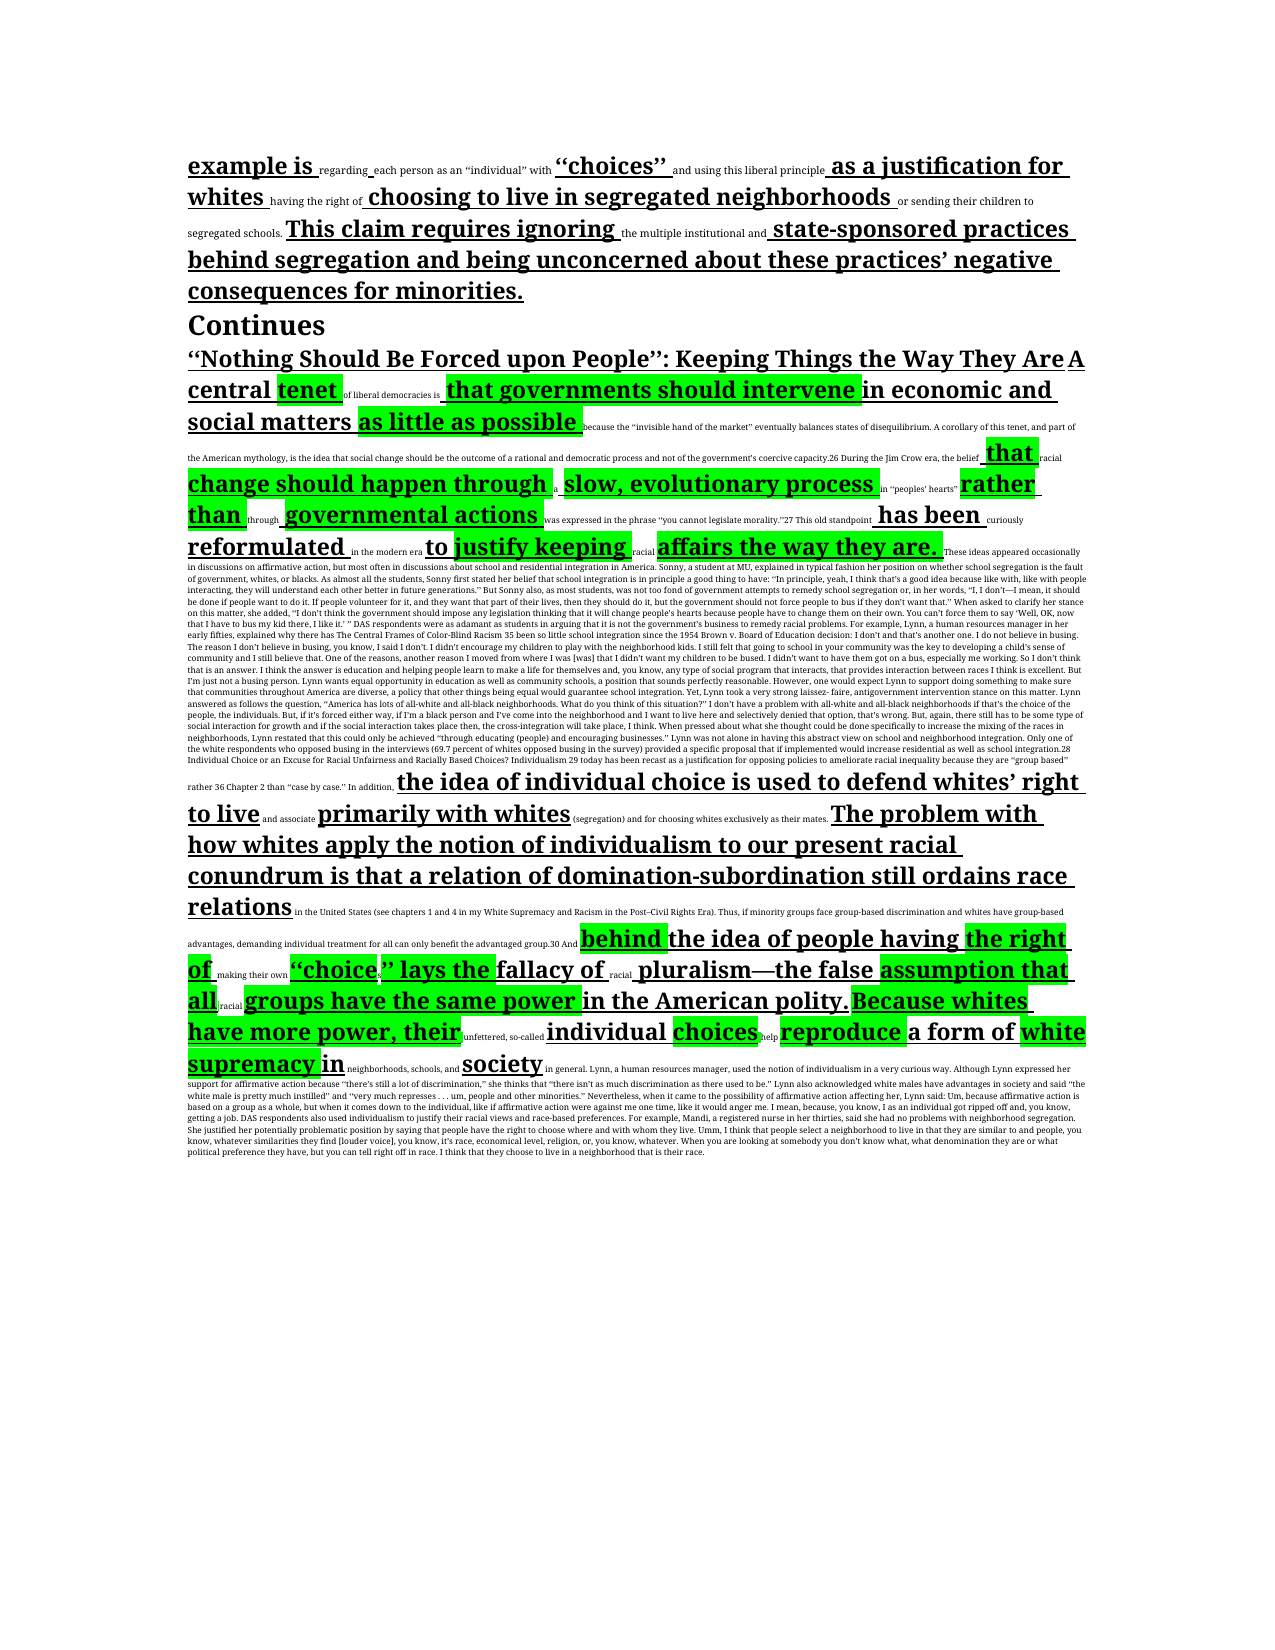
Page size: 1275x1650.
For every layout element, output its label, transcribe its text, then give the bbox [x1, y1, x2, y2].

text Continues [187, 306, 1087, 343]
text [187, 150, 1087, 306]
text ‘‘Nothing Should Be Forced upon People’’: Keeping Things the Way They Are A central tenet of liberal democracies is that governments should intervene in economic and social matters as little as possible because the ‘‘invisible hand of the market’’ eventually balances states of disequilibrium. A corollary of this tenet, and part of the American mythology, is the idea that social change should be the outcome of a rational and democratic process and not of the government’s coercive capacity.26 During the Jim Crow era, the belief that racial change should happen through a slow, evolutionary process in ‘‘peoples’ hearts’’ rather than through governmental actions was expressed in the phrase ‘‘you cannot legislate morality.’’27 This old standpoint has been curiously reformulated in the modern era to justify keeping racial affairs the way they are. These ideas appeared occasionally in discussions on affirmative action, but most often in discussions about school and residential integration in America. Sonny, a student at MU, explained in typical fashion her position on whether school segregation is the fault of government, whites, or blacks. As almost all the students, Sonny first stated her belief that school integration is in principle a good thing to have: ‘‘In principle, yeah, I think that’s a good idea because like with, like with people interacting, they will understand each other better in future generations.’’ But Sonny also, as most students, was not too fond of government attempts to remedy school segregation or, in her words, ‘‘I, I don’t—I mean, it should be done if people want to do it. If people volunteer for it, and they want that part of their lives, then they should do it, but the government should not force people to bus if they don’t want that.’’ When asked to clarify her stance on this matter, she added, ‘‘I don’t think the government should impose any legislation thinking that it will change people’s hearts because people have to change them on their own. You can’t force them to say ‘Well, OK, now that I have to bus my kid there, I like it.’ ’’ DAS respondents were as adamant as students in arguing that it is not the government’s business to remedy racial problems. For example, Lynn, a human resources manager in her early fifties, explained why there has The Central Frames of Color-Blind Racism 35 been so little school integration since the 1954 Brown v. Board of Education decision: I don’t and that’s another one. I do not believe in busing. The reason I don’t believe in busing, you know, I said I don’t. I didn’t encourage my children to play with the neighborhood kids. I still felt that going to school in your community was the key to developing a child’s sense of community and I still believe that. One of the reasons, another reason I moved from where I was [was] that I didn’t want my children to be bused. I didn’t want to have them got on a bus, especially me working. So I don’t think that is an answer. I think the answer is education and helping people learn to make a life for themselves and, you know, any type of social program that interacts, that provides interaction between races I think is excellent. But I’m just not a busing person. Lynn wants equal opportunity in education as well as community schools, a position that sounds perfectly reasonable. However, one would expect Lynn to support doing something to make sure that communities throughout America are diverse, a policy that other things being equal would guarantee school integration. Yet, Lynn took a very strong laissez- faire, antigovernment intervention stance on this matter. Lynn answered as follows the question, ‘‘America has lots of all-white and all-black neighborhoods. What do you think of this situation?’’ I don’t have a problem with all-white and all-black neighborhoods if that’s the choice of the people, the individuals. But, if it’s forced either way, if I’m a black person and I’ve come into the neighborhood and I want to live here and selectively denied that option, that’s wrong. But, again, there still has to be some type of social interaction for growth and if the social interaction takes place then, the cross-integration will take place, I think. When pressed about what she thought could be done specifically to increase the mixing of the races in neighborhoods, Lynn restated that this could only be achieved ‘‘through educating (people) and encouraging businesses.’’ Lynn was not alone in having this abstract view on school and neighborhood integration. Only one of the white respondents who opposed busing in the interviews (69.7 percent of whites opposed busing in the survey) provided a specific proposal that if implemented would increase residential as well as school integration.28 Individual Choice or an Excuse for Racial Unfairness and Racially Based Choices? Individualism 29 today has been recast as a justification for opposing policies to ameliorate racial inequality because they are ‘‘group based’’ rather 36 Chapter 2 than ‘‘case by case.’’ In addition, the idea of individual choice is used to defend whites’ right to live and associate primarily with whites (segregation) and for choosing whites exclusively as their mates. The problem with how whites apply the notion of individualism to our present racial conundrum is that a relation of domination-subordination still ordains race relations in the United States (see chapters 1 and 4 in my White Supremacy and Racism in the Post–Civil Rights Era). Thus, if minority groups face group-based discrimination and whites have group-based advantages, demanding individual treatment for all can only benefit the advantaged group.30 And behind the idea of people having the right of making their own ‘‘choices’’ lays the fallacy of racial pluralism—the false assumption that all racial groups have the same power in the American polity. Because whites have more power, their unfettered, so-called individual choices help reproduce a form of white supremacy in neighborhoods, schools, and society in general. Lynn, a human resources manager, used the notion of individualism in a very curious way. Although Lynn expressed her support for affirmative action because ‘‘there’s still a lot of discrimination,’’ she thinks that ‘‘there isn’t as much discrimination as there used to be.’’ Lynn also acknowledged white males have advantages in society and said ‘‘the white male is pretty much instilled’’ and ‘‘very much represses . . . um, people and other minorities.’’ Nevertheless, when it came to the possibility of affirmative action affecting her, Lynn said: Um, because affirmative action is based on a group as a whole, but when it comes down to the individual, like if affirmative action were against me one time, like it would anger me. I mean, because, you know, I as an individual got ripped off and, you know, getting a job. DAS respondents also used individualism to justify their racial views and race-based preferences. For example, Mandi, a registered nurse in her thirties, said she had no problems with neighborhood segregation. She justified her potentially problematic position by saying that people have the right to choose where and with whom they live. Umm, I think that people select a neighborhood to live in that they are similar to and people, you know, whatever similarities they find [louder voice], you know, it’s race, economical level, religion, or, you know, whatever. When you are looking at somebody you don’t know what, what denomination they are or what political preference they have, but you can tell right off in race. I think that they choose to live in a neighborhood that is their race. [187, 343, 1087, 1158]
